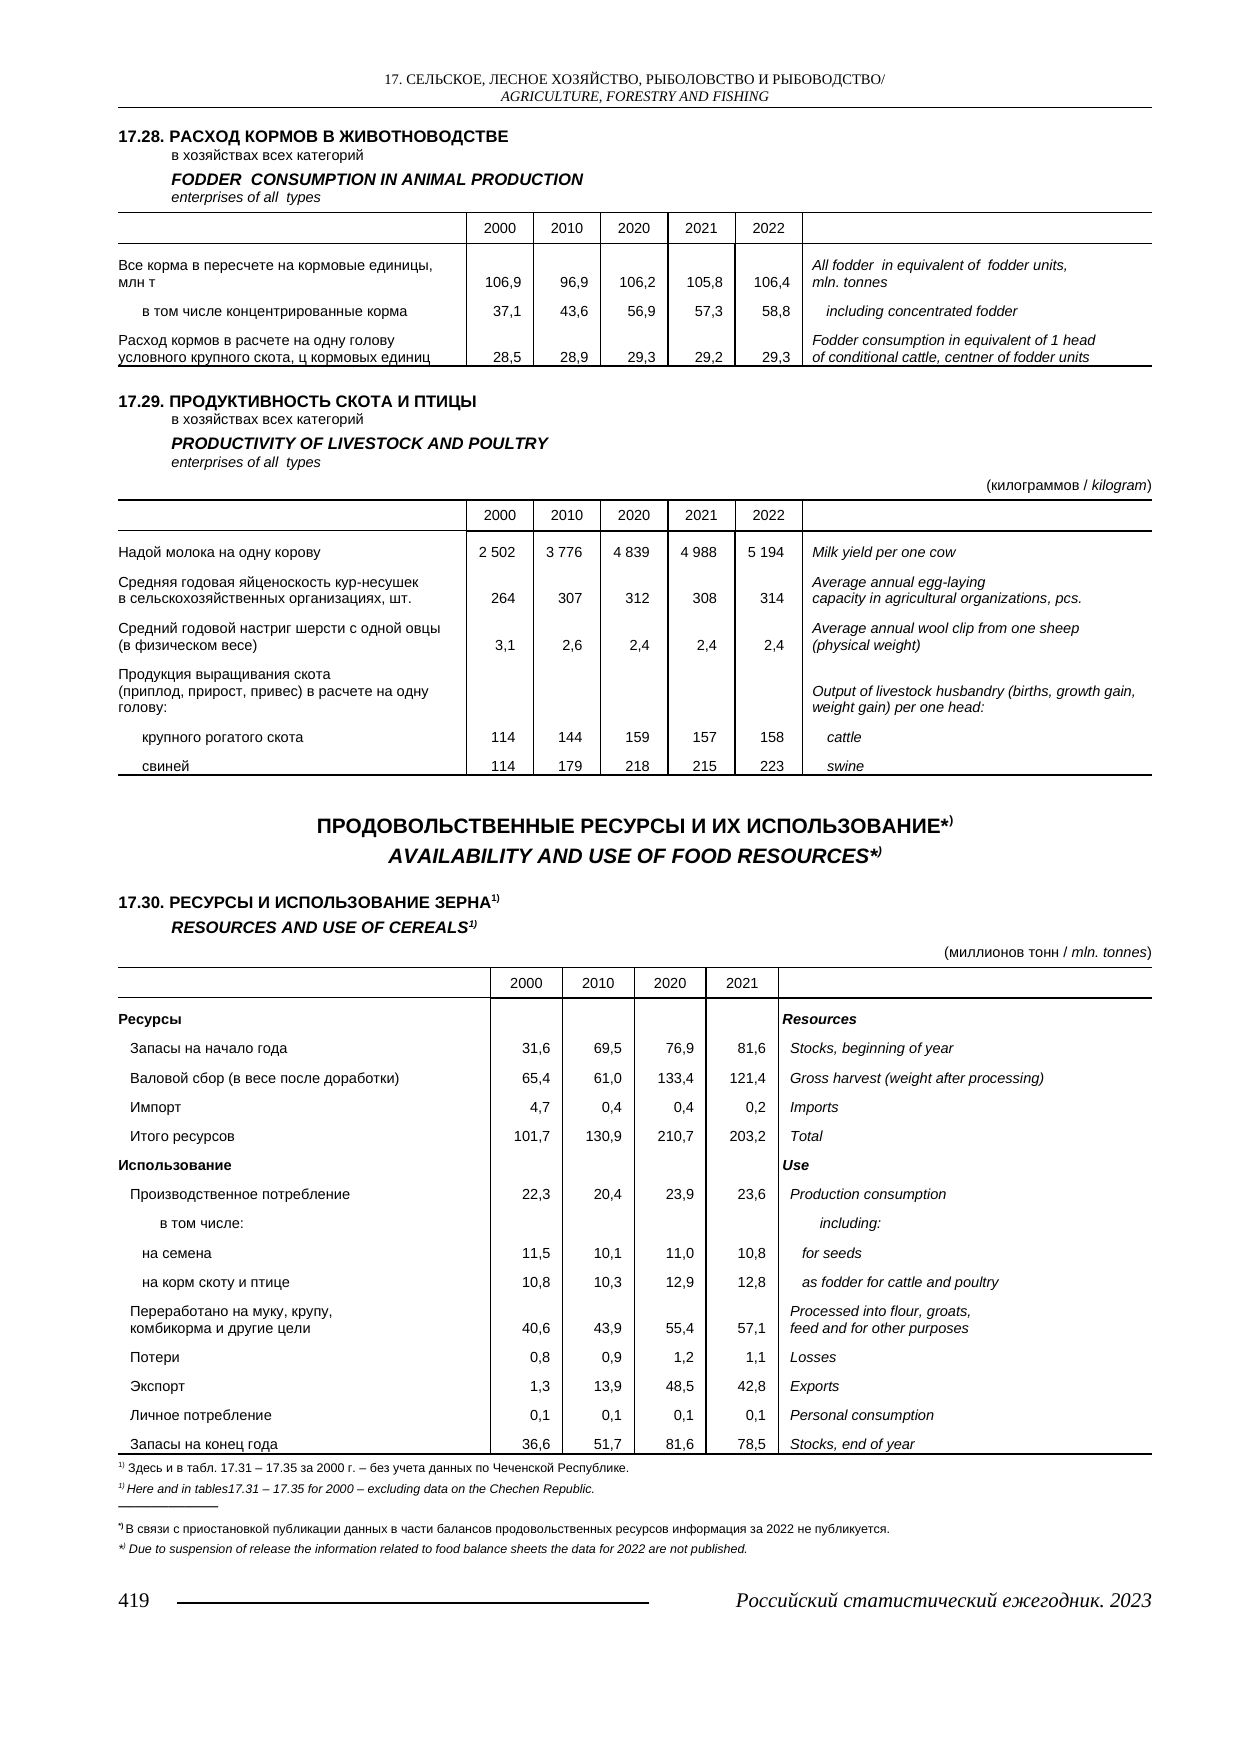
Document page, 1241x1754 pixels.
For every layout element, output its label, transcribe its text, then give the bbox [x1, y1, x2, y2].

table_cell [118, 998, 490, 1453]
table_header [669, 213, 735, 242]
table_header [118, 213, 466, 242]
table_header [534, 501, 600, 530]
text 17.30. РЕСУРСЫ И ИСПОЛЬЗОВАНИЕ ЗЕРНА1) [118, 893, 1152, 912]
text *) Due to suspension of release the information related to food balance sheets the data for 2022 are not published. [118, 1542, 1152, 1556]
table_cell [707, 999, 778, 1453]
text 17.28. РАСХОД КОРМОВ В ЖИВОТНОВОДСТВЕ в хозяйствах всех категорий [118, 127, 1152, 163]
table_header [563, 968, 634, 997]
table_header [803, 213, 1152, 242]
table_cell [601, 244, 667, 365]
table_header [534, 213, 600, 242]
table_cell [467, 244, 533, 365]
text PRODUCTIVITY OF LIVESTOCK AND POULTRY enterprises of all types [171, 434, 1152, 470]
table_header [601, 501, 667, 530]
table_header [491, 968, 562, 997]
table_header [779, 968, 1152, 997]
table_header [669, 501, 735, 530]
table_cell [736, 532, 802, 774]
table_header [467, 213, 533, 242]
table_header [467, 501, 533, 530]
text *) В связи с приостановкой публикации данных в части балансов продовольственных ресурсов информация за 2022 не публикуется. [118, 1521, 1152, 1536]
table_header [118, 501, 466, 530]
text FODDER CONSUMPTION IN ANIMAL PRODUCTION enterprises of all types [171, 169, 1152, 205]
text 1) Here and in tables17.31 – 17.35 for 2000 – excluding data on the Chechen Republic. [118, 1481, 1152, 1496]
text (килограммов / kilogram) [118, 476, 1152, 493]
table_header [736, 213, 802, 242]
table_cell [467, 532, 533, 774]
text (миллионов тонн / mln. tonnes) [118, 943, 1152, 960]
text —————— [118, 1496, 1152, 1515]
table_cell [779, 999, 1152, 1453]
subtitle ПРОДОВОЛЬСТВЕННЫЕ РЕСУРСЫ И ИХ ИСПОЛЬЗОВАНИЕ*) [118, 813, 1152, 837]
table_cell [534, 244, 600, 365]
text RESOURCES AND USE OF CEREALS1) [171, 918, 1152, 937]
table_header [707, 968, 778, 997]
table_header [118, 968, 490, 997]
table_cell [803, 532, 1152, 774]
text 17.29. ПРОДУКТИВНОСТЬ СКОТА И ПТИЦЫ в хозяйствах всех категорий [118, 392, 1152, 428]
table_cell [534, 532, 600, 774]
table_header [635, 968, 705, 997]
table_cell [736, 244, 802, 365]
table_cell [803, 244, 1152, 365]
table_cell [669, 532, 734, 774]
text 1) Здесь и в табл. 17.31 – 17.35 за 2000 г. – без учета данных по Чеченской Республике. [118, 1461, 1152, 1475]
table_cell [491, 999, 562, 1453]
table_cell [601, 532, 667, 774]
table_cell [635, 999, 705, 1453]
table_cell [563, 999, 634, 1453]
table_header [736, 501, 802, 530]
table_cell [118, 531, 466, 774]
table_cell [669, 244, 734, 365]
text AVAILABILITY AND USE OF FOOD RESOURCES*) [118, 844, 1152, 868]
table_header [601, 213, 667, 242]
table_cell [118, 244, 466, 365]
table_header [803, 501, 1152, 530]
